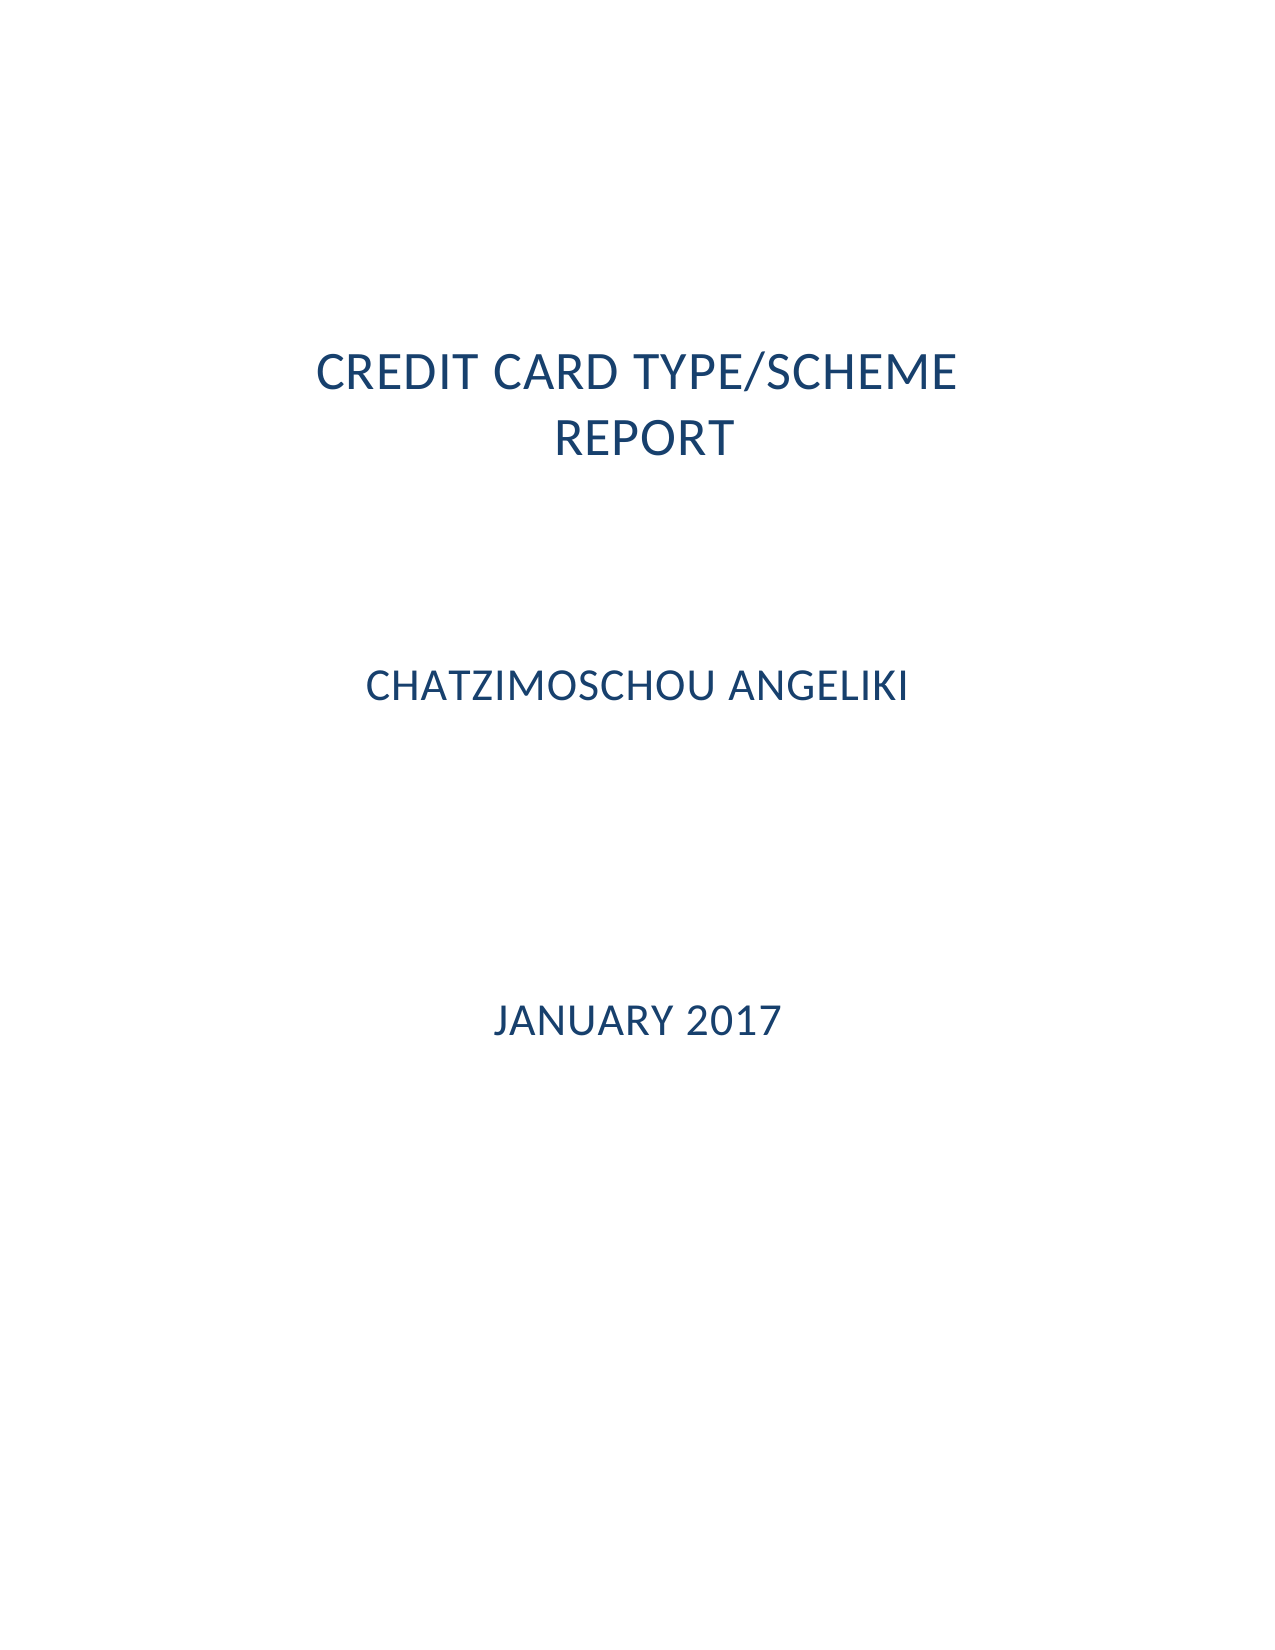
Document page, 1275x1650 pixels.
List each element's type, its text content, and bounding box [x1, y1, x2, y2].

title credit card type/scheme [150, 336, 1125, 403]
text Chatzimoschou angeliki [150, 656, 1125, 712]
title REPORT [150, 403, 1125, 469]
text JANuary 2017 [150, 991, 1125, 1047]
